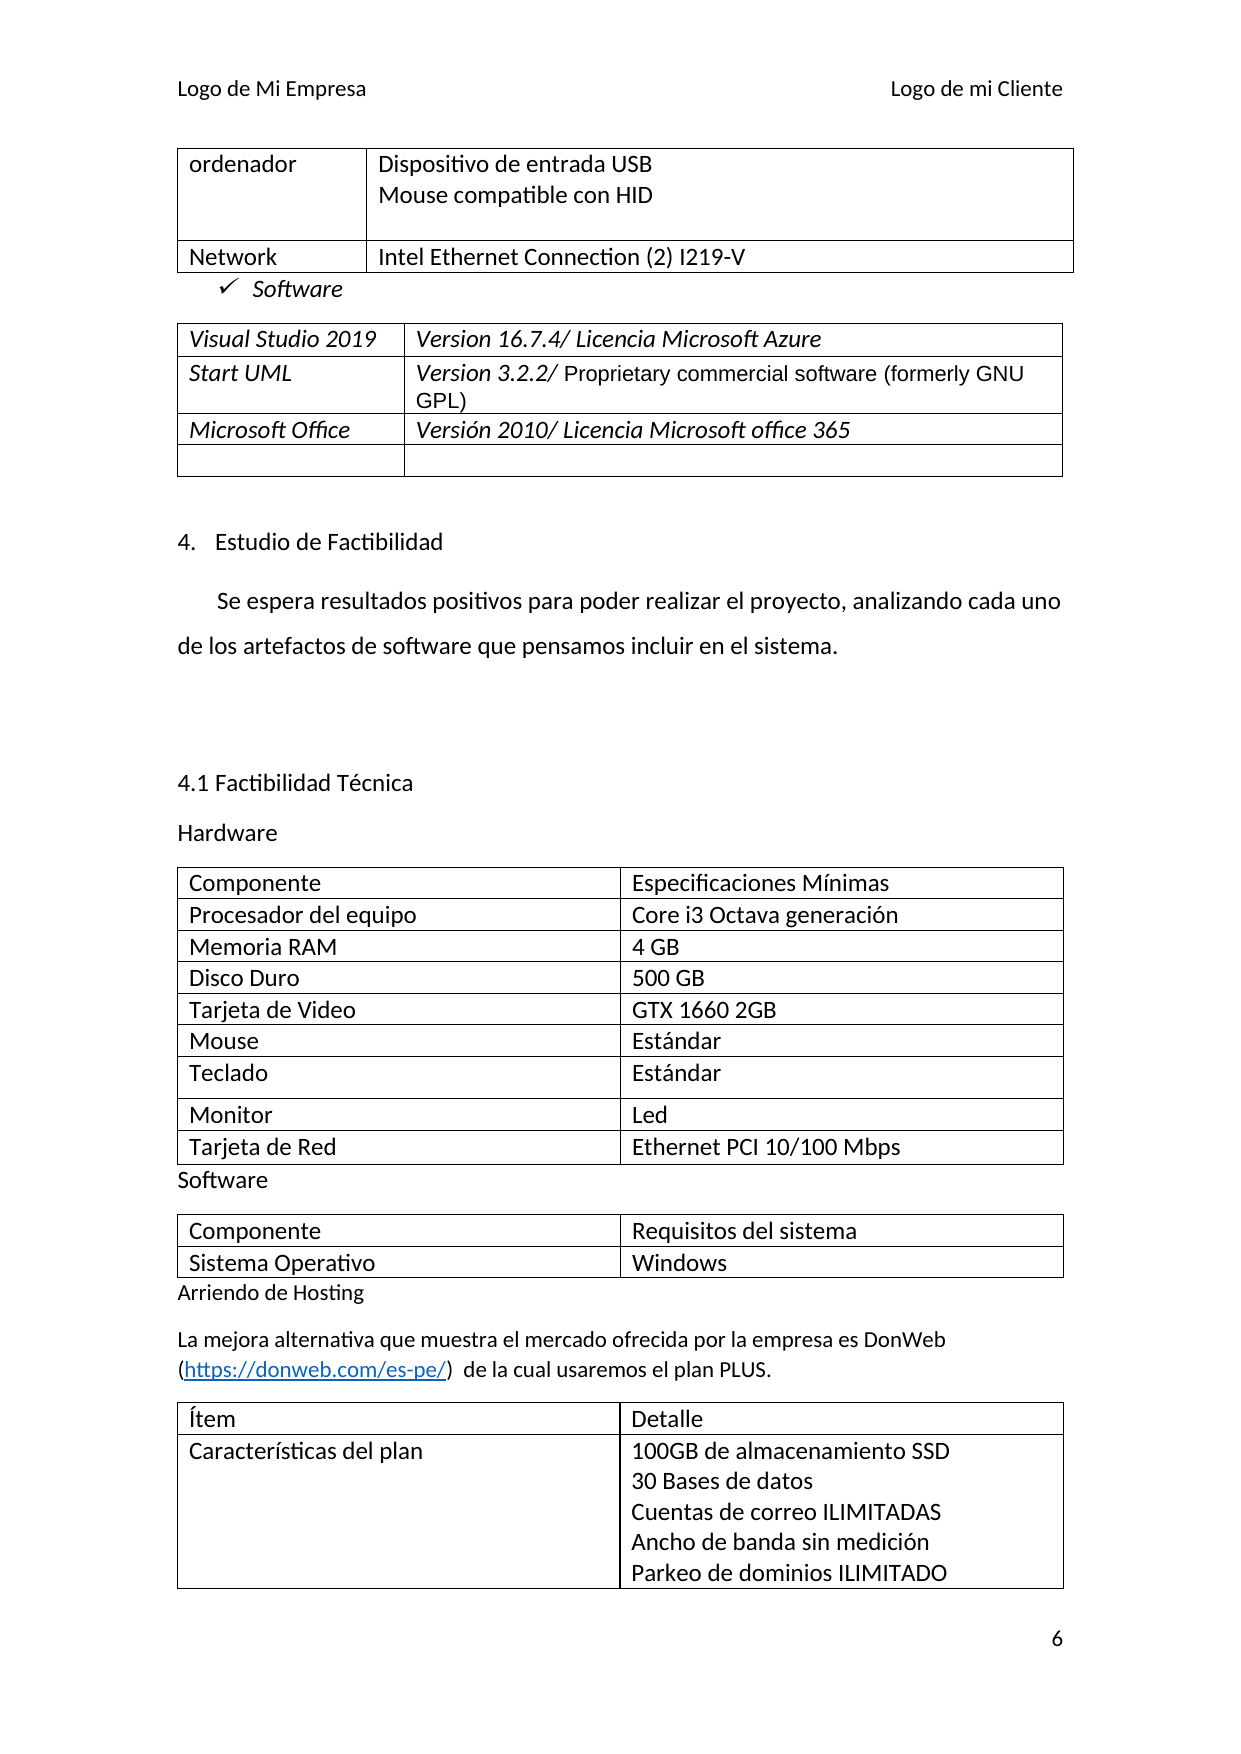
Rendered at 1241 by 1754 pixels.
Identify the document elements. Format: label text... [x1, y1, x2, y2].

table_cell Procesador del equipo [178, 899, 620, 930]
table_cell Teclado [178, 1057, 620, 1098]
table_header Especificaciones Mínimas [621, 868, 1063, 898]
text Hardware [177, 817, 1063, 847]
table_cell Memoria RAM [178, 931, 620, 961]
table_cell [367, 149, 1073, 240]
table_cell Monitor [178, 1099, 620, 1130]
list Software [215, 273, 1063, 303]
table_cell Mouse [178, 1025, 620, 1056]
table_cell Core i3 Octava generación [621, 899, 1063, 930]
table_header Detalle [621, 1403, 1063, 1434]
text Se espera resultados positivos para poder realizar el proyecto, analizando cada uno de los artefactos de software que pensamos incluir en el sistema. [177, 585, 1063, 661]
table_cell [178, 445, 404, 476]
text Arriendo de Hosting [177, 1278, 1063, 1306]
table_cell Disco Duro [178, 962, 620, 993]
table_cell 4 GB [621, 931, 1063, 961]
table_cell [178, 1435, 619, 1587]
table_cell Version 3.2.2/ Proprietary commercial software (formerly GNU GPL) [405, 357, 1062, 413]
list Factibilidad Técnica [177, 767, 1063, 798]
table_header Componente [178, 868, 620, 898]
list Estudio de Factibilidad [177, 527, 1063, 557]
text La mejora alternativa que muestra el mercado ofrecida por la empresa es DonWeb (https://donweb.com/es-pe/) de la cual usaremos el plan PLUS. [177, 1325, 1063, 1383]
table_cell Intel Ethernet Connection (2) I219-V [367, 241, 1073, 272]
table_header Requisitos del sistema [621, 1215, 1063, 1246]
table_cell 500 GB [621, 962, 1063, 993]
table_cell Tarjeta de Red [178, 1131, 620, 1163]
table_cell Estándar [621, 1057, 1063, 1098]
table_cell Start UML [178, 357, 404, 413]
table_cell Windows [621, 1247, 1063, 1277]
table_cell Network [178, 241, 366, 272]
text Software [177, 1165, 1063, 1195]
table_cell Estándar [621, 1025, 1063, 1056]
table_cell Sistema Operativo [178, 1247, 620, 1277]
table_cell Microsoft Office [178, 414, 404, 444]
table_cell Led [621, 1099, 1063, 1130]
table_cell Ethernet PCI 10/100 Mbps [621, 1131, 1063, 1163]
table_cell GTX 1660 2GB [621, 994, 1063, 1024]
table_cell [405, 445, 1062, 476]
table_cell Versión 2010/ Licencia Microsoft office 365 [405, 414, 1062, 444]
table_header Componente [178, 1215, 620, 1246]
table_cell Tarjeta de Video [178, 994, 620, 1024]
table_header Version 16.7.4/ Licencia Microsoft Azure [405, 324, 1062, 356]
table_header Visual Studio 2019 [178, 324, 404, 356]
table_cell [178, 149, 366, 240]
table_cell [621, 1435, 1063, 1587]
table_header Ítem [178, 1403, 619, 1434]
